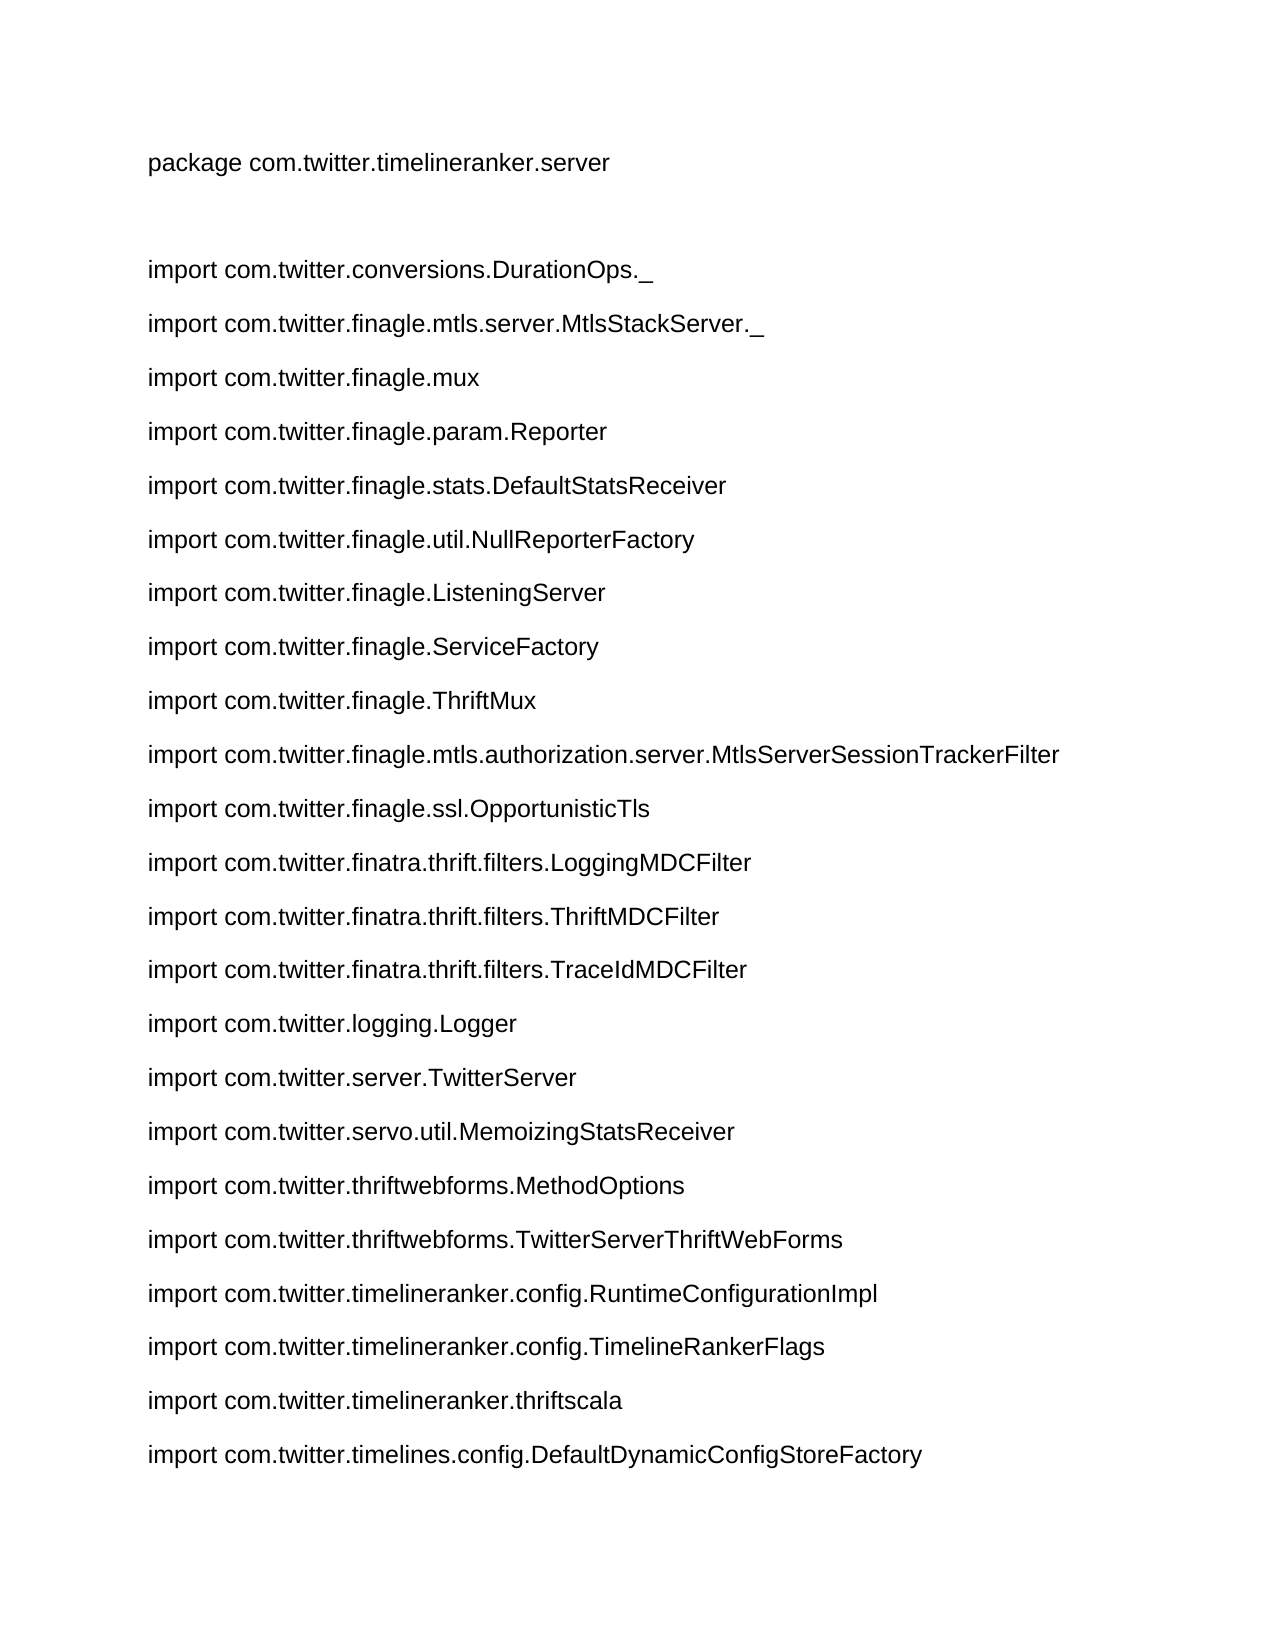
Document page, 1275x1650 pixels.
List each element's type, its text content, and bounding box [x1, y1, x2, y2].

text import com.twitter.finagle.ssl.OpportunisticTls [148, 794, 1127, 823]
text import com.twitter.finatra.thrift.filters.TraceIdMDCFilter [148, 955, 1127, 984]
text import com.twitter.finagle.mtls.server.MtlsStackServer._ [148, 309, 1127, 338]
text import com.twitter.timelineranker.config.TimelineRankerFlags [148, 1332, 1127, 1361]
text import com.twitter.logging.Logger [148, 1009, 1127, 1038]
text import com.twitter.thriftwebforms.MethodOptions [148, 1171, 1127, 1199]
text import com.twitter.conversions.DurationOps._ [148, 255, 1127, 284]
text import com.twitter.finagle.ThriftMux [148, 686, 1127, 715]
text import com.twitter.timelineranker.config.RuntimeConfigurationImpl [148, 1278, 1127, 1307]
text import com.twitter.finagle.stats.DefaultStatsReceiver [148, 471, 1127, 499]
text import com.twitter.finatra.thrift.filters.ThriftMDCFilter [148, 902, 1127, 930]
text import com.twitter.thriftwebforms.TwitterServerThriftWebForms [148, 1225, 1127, 1253]
text import com.twitter.server.TwitterServer [148, 1063, 1127, 1092]
text import com.twitter.finagle.ListeningServer [148, 578, 1127, 607]
text import com.twitter.finagle.util.NullReporterFactory [148, 524, 1127, 553]
text package com.twitter.timelineranker.server [148, 148, 1127, 176]
text import com.twitter.servo.util.MemoizingStatsReceiver [148, 1117, 1127, 1146]
text import com.twitter.finagle.ServiceFactory [148, 632, 1127, 661]
text import com.twitter.timelineranker.thriftscala [148, 1386, 1127, 1415]
text import com.twitter.timelines.config.DefaultDynamicConfigStoreFactory [148, 1440, 1127, 1469]
text import com.twitter.finagle.param.Reporter [148, 417, 1127, 446]
text import com.twitter.finagle.mtls.authorization.server.MtlsServerSessionTrackerFilter [148, 740, 1127, 769]
text import com.twitter.finagle.mux [148, 363, 1127, 392]
text import com.twitter.finatra.thrift.filters.LoggingMDCFilter [148, 848, 1127, 876]
